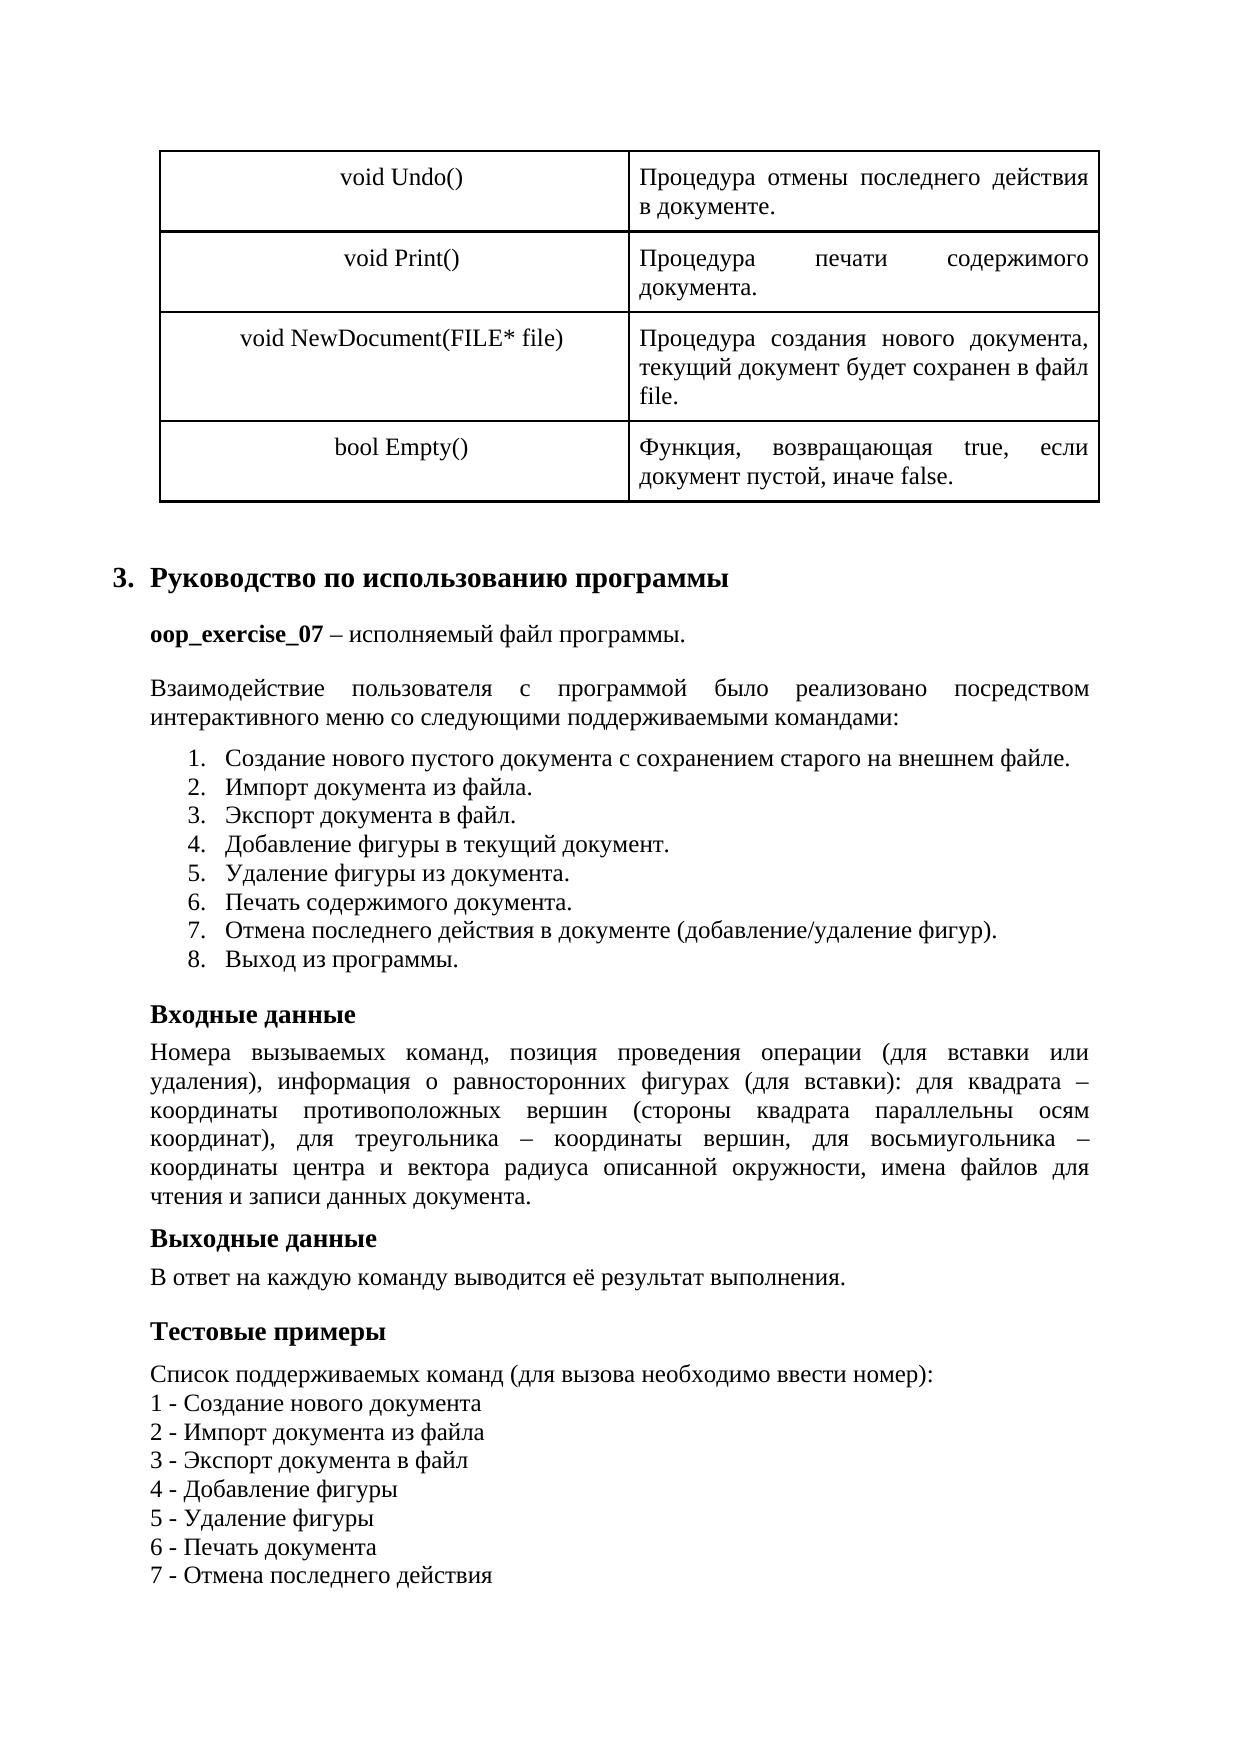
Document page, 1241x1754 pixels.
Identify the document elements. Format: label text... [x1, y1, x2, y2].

text Номера вызываемых команд, позиция проведения операции (для вставки или удаления), информация о равносторонних фигурах (для вставки): для квадрата – координаты противоположных вершин (стороны квадрата параллельны осям координат), для треугольника – координаты вершин, для восьмиугольника – координаты центра и вектора радиуса описанной окружности, имена файлов для чтения и записи данных документа. [150, 1037, 1090, 1210]
list Отмена последнего действия в документе (добавление/удаление фигур). [187, 915, 1090, 944]
text Взаимодействие пользователя с программой было реализовано посредством интерактивного меню со следующими поддерживаемыми командами: [150, 673, 1090, 730]
table_cell Процедура печати содержимого документа. [630, 233, 1098, 311]
list Удаление фигуры из документа. [187, 858, 1090, 887]
list Выход из программы. [187, 944, 1090, 973]
table_cell void Undo() [161, 152, 628, 230]
text 1 - Создание нового документа [150, 1388, 1090, 1417]
list Экспорт документа в файл. [187, 800, 1090, 829]
text oop_exercise_07 – исполняемый файл программы. [150, 619, 1090, 648]
list Добавление фигуры в текущий документ. [187, 829, 1090, 858]
list Импорт документа из файла. [187, 772, 1090, 800]
table_cell Процедура отмены последнего действия в документе. [630, 152, 1098, 230]
table_cell Процедура создания нового документа, текущий документ будет сохранен в файл file. [630, 313, 1098, 420]
text 3 - Экспорт документа в файл [150, 1445, 1090, 1474]
text Тестовые примеры [150, 1316, 1090, 1347]
list Руководство по использованию программы [112, 561, 1090, 594]
table_cell void Print() [161, 233, 628, 311]
text 2 - Импорт документа из файла [150, 1417, 1090, 1445]
text В ответ на каждую команду выводится её результат выполнения. [150, 1262, 1090, 1291]
text Выходные данные [150, 1222, 1090, 1253]
list Создание нового пустого документа с сохранением старого на внешнем файле. [187, 743, 1090, 772]
text 5 - Удаление фигуры [150, 1503, 1090, 1532]
table_cell bool Empty() [161, 422, 628, 500]
text 4 - Добавление фигуры [150, 1474, 1090, 1503]
table_cell void NewDocument(FILE* file) [161, 313, 628, 420]
list Печать содержимого документа. [187, 887, 1090, 915]
text 6 - Печать документа [150, 1532, 1090, 1560]
table_cell Функция, возвращающая true, если документ пустой, иначе false. [630, 422, 1098, 500]
text 7 - Отмена последнего действия [150, 1560, 1090, 1589]
text Входные данные [150, 998, 1090, 1029]
text Список поддерживаемых команд (для вызова необходимо ввести номер): [150, 1359, 1090, 1388]
